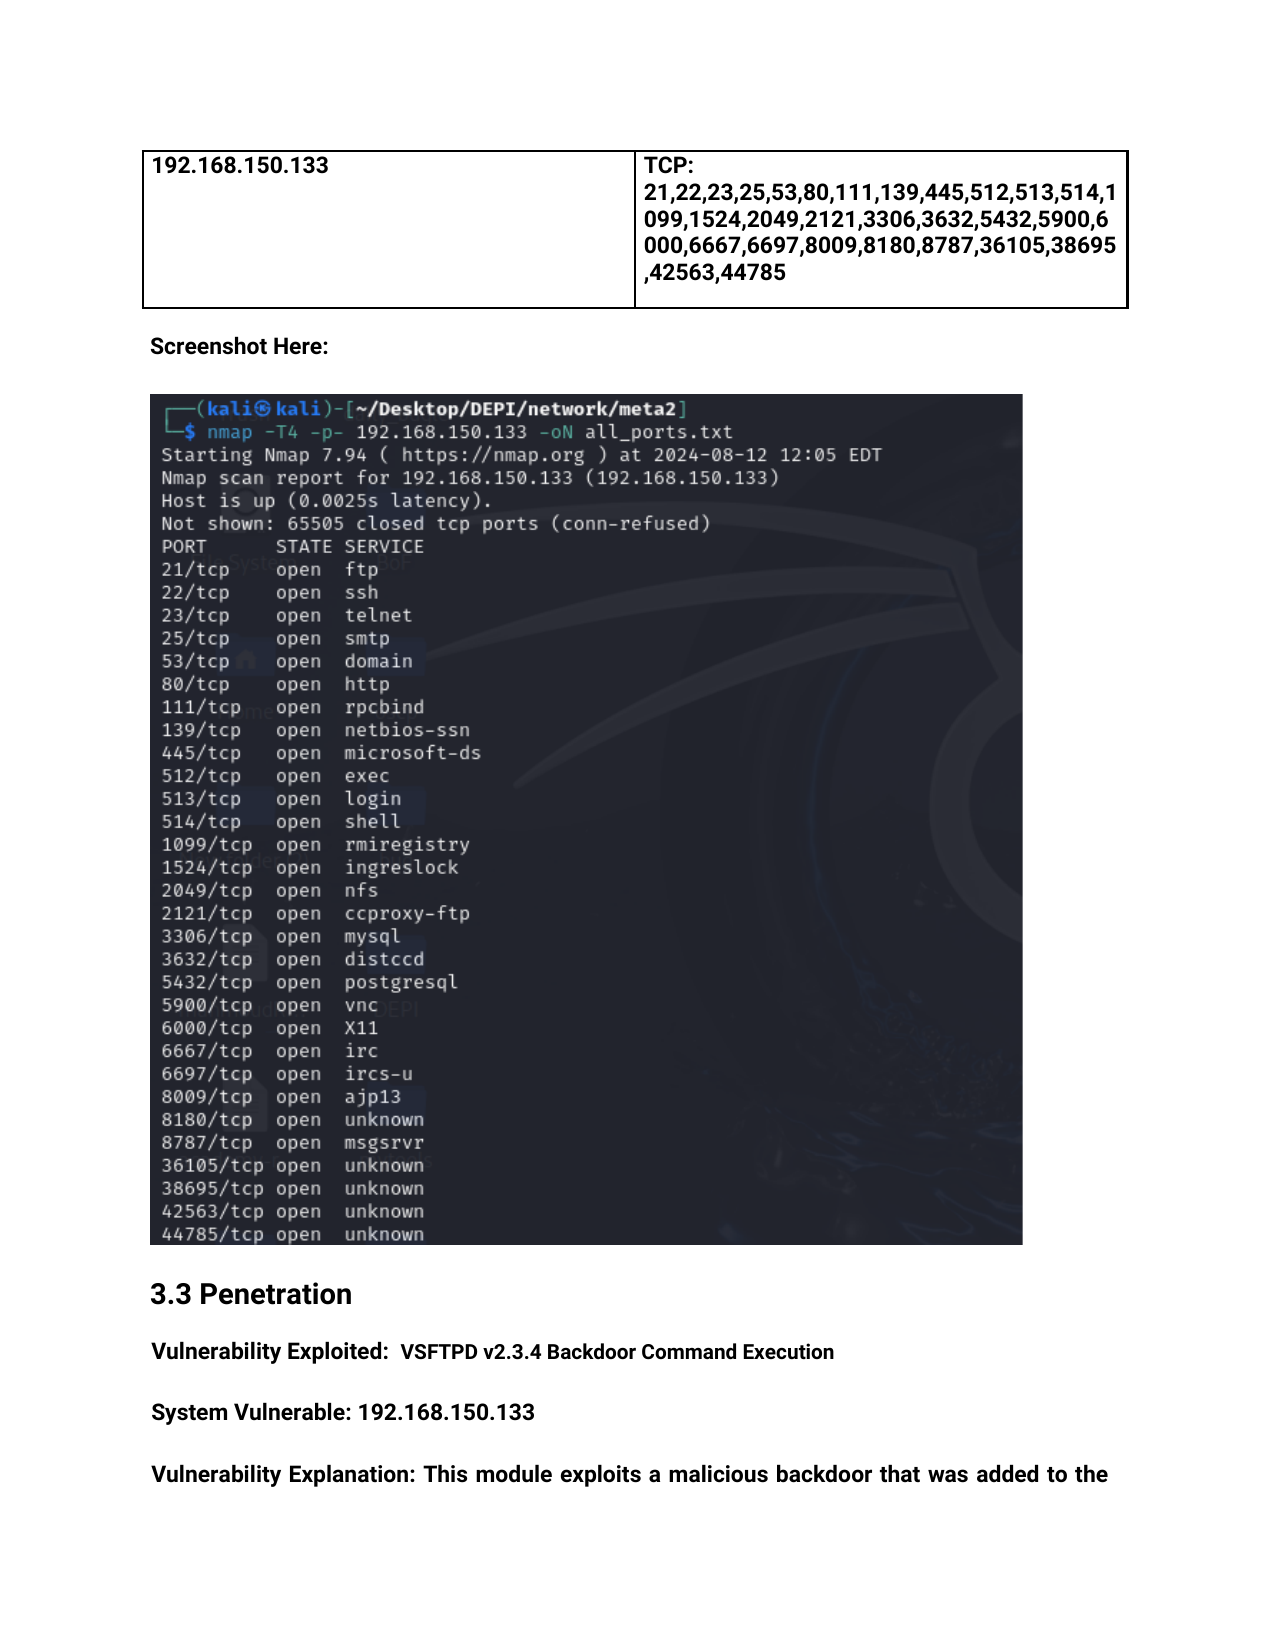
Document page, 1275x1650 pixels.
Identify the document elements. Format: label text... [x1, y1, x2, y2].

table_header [144, 1339, 1116, 1498]
table_cell TCP: 21,22,23,25,53,80,111,139,445,512,513,514,1099,1524,2049,2121,3306,3632,5432,5900,6000,6667,6697,8009,8180,8787,36105,38695,42563,44785 [636, 152, 1126, 307]
text Screenshot Here: [150, 333, 1125, 360]
text 3.3 Penetration [150, 1277, 1125, 1311]
picture [150, 394, 1023, 1245]
table_cell 192.168.150.133 [144, 152, 634, 307]
